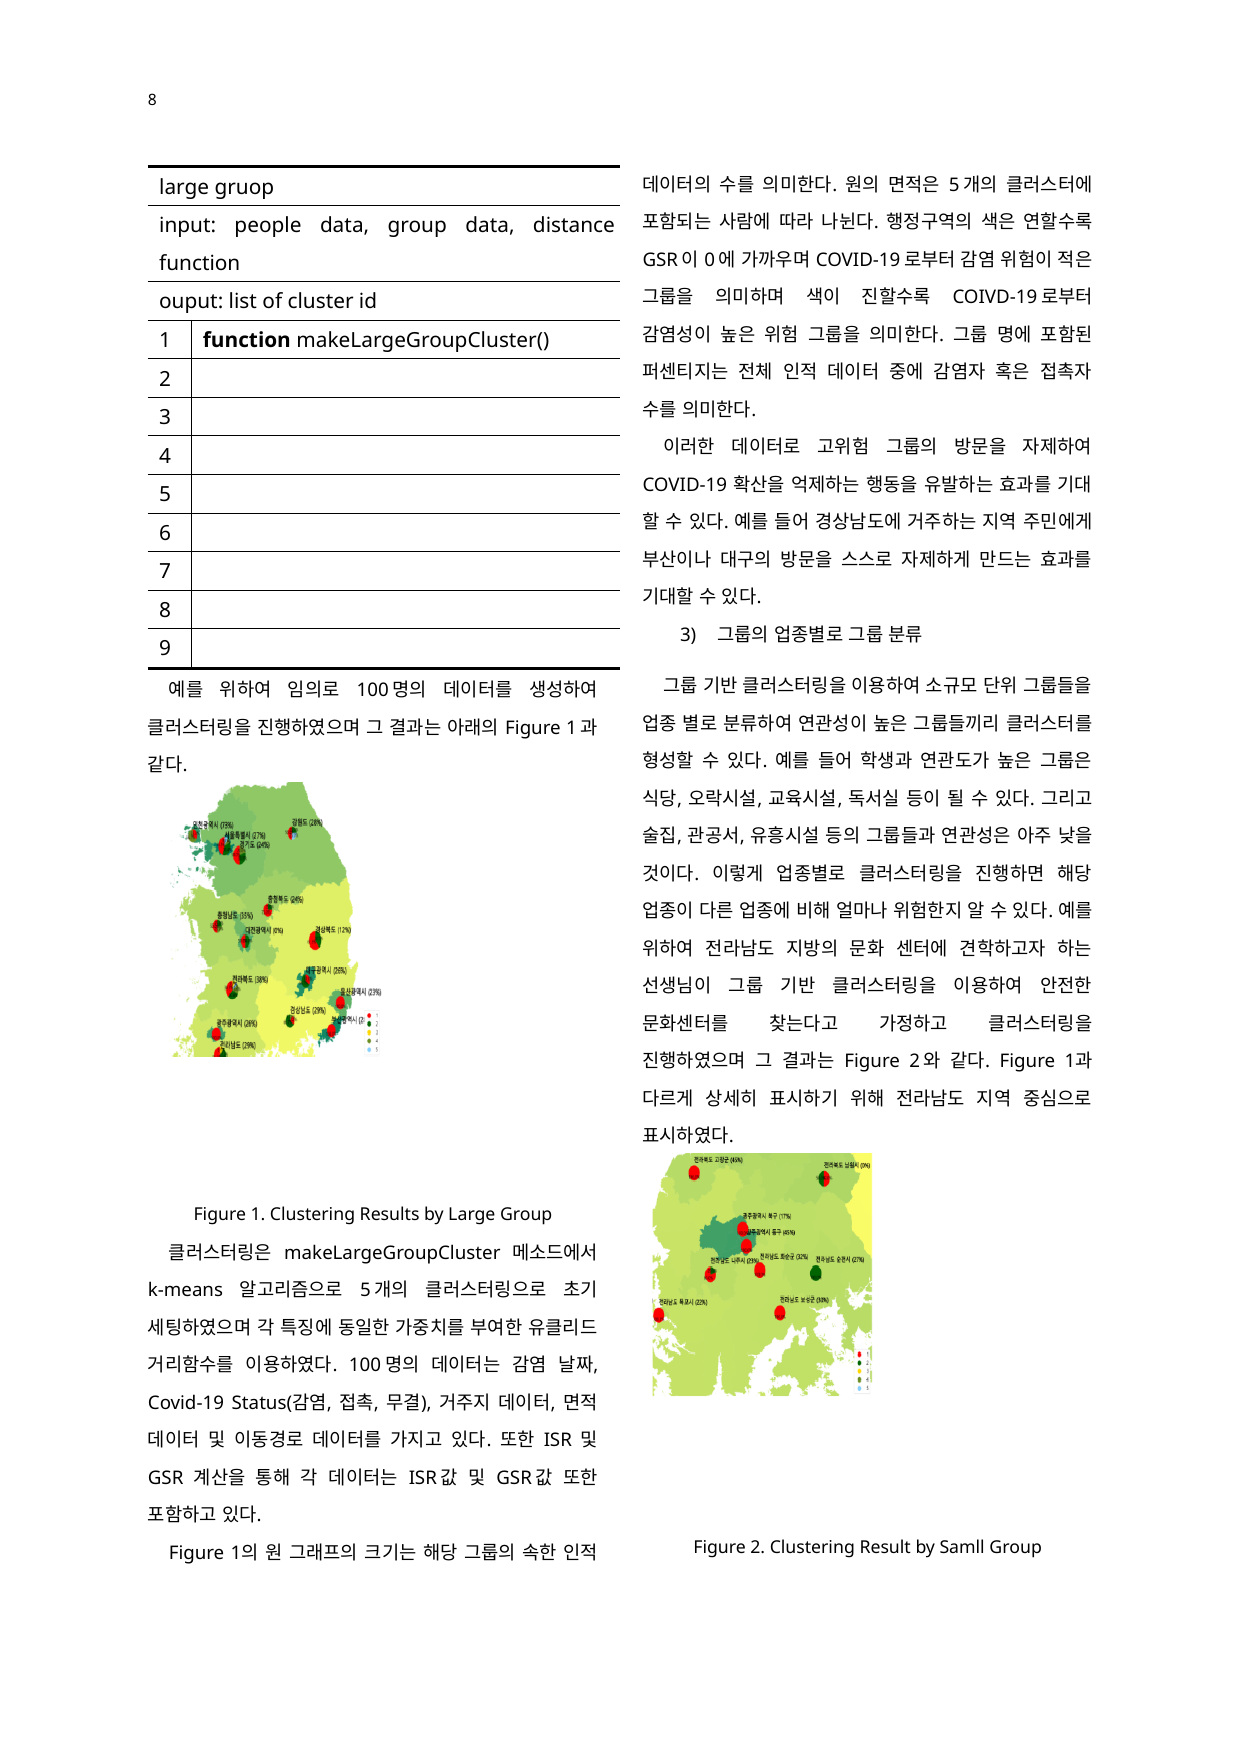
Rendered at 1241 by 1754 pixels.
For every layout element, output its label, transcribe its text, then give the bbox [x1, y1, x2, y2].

text Figure 1. Clustering Results by Large Group [148, 1195, 598, 1232]
table_cell [192, 359, 620, 397]
table_cell 7 [148, 552, 191, 589]
table_cell [192, 629, 620, 667]
table_cell function makeLargeGroupCluster() [192, 321, 620, 358]
table_cell 3 [148, 398, 191, 435]
table_cell 8 [148, 591, 191, 628]
text Figure 1의 원 그래프의 크기는 해당 그룹의 속한 인적 데이터의 수를 의미한다. 원의 면적은 5개의 클러스터에 포함되는 사람에 따라 나뉜다. 행정구역의 색은 연할수록 GSR이 0에 가까우며 COVID-19로부터 감염 위험이 적은 그룹을 의미하며 색이 진할수록 COIVD-19로부터 감염성이 높은 위험 그룹을 의미한다. 그룹 명에 포함된 퍼센티지는 전체 인적 데이터 중에 감염자 혹은 접촉자 수를 의미한다. [642, 164, 1092, 427]
text 클러스터링은 makeLargeGroupCluster 메소드에서 k-means 알고리즘으로 5개의 클러스터링으로 초기 세팅하였으며 각 특징에 동일한 가중치를 부여한 유클리드 거리함수를 이용하였다. 100명의 데이터는 감염 날짜, Covid-19 Status(감염, 접촉, 무결), 거주지 데이터, 면적 데이터 및 이동경로 데이터를 가지고 있다. 또한 ISR 및 GSR 계산을 통해 각 데이터는 ISR값 및 GSR값 또한 포함하고 있다. [148, 1232, 598, 1532]
table_cell 4 [148, 436, 191, 474]
subtitle 그룹의 업종별로 그룹 분류 [680, 614, 1092, 652]
table_header Algorithm 2. Algorithm to classify high risk large gruop [148, 168, 620, 205]
table_cell [192, 436, 620, 474]
table_cell 2 [148, 359, 191, 397]
table_cell 1 [148, 321, 191, 358]
text 이러한 데이터로 고위험 그룹의 방문을 자제하여 COVID-19 확산을 억제하는 행동을 유발하는 효과를 기대 할 수 있다. 예를 들어 경상남도에 거주하는 지역 주민에게 부산이나 대구의 방문을 스스로 자제하게 만드는 효과를 기대할 수 있다. [642, 427, 1092, 614]
table_cell ouput: list of cluster id [148, 282, 620, 320]
table_cell 6 [148, 514, 191, 551]
text 그룹 기반 클러스터링을 이용하여 소규모 단위 그룹들을 업종 별로 분류하여 연관성이 높은 그룹들끼리 클러스터를 형성할 수 있다. 예를 들어 학생과 연관도가 높은 그룹은 식당, 오락시설, 교육시설, 독서실 등이 될 수 있다. 그리고 술집, 관공서, 유흥시설 등의 그룹들과 연관성은 아주 낮을 것이다. 이렇게 업종별로 클러스터링을 진행하면 해당 업종이 다른 업종에 비해 얼마나 위험한지 알 수 있다. 예를 위하여 전라남도 지방의 문화 센터에 견학하고자 하는 선생님이 그룹 기반 클러스터링을 이용하여 안전한 문화센터를 찾는다고 가정하고 클러스터링을 진행하였으며 그 결과는 Figure 2와 같다. Figure 1과 다르게 상세히 표시하기 위해 전라남도 지역 중심으로 표시하였다. [642, 666, 1092, 1153]
text 예를 위하여 임의로 100명의 데이터를 생성하여 클러스터링을 진행하였으며 그 결과는 아래의 Figure 1과 같다. [148, 670, 598, 782]
text Figure 2. Clustering Result by Samll Group [642, 1528, 1092, 1566]
table_cell [192, 591, 620, 628]
table_cell [192, 514, 620, 551]
table_cell [192, 398, 620, 435]
table_cell [192, 475, 620, 512]
table_cell [192, 552, 620, 589]
table_cell 9 [148, 629, 191, 667]
table_cell input: people data, group data, distance function [148, 206, 620, 281]
table_cell 5 [148, 475, 191, 512]
